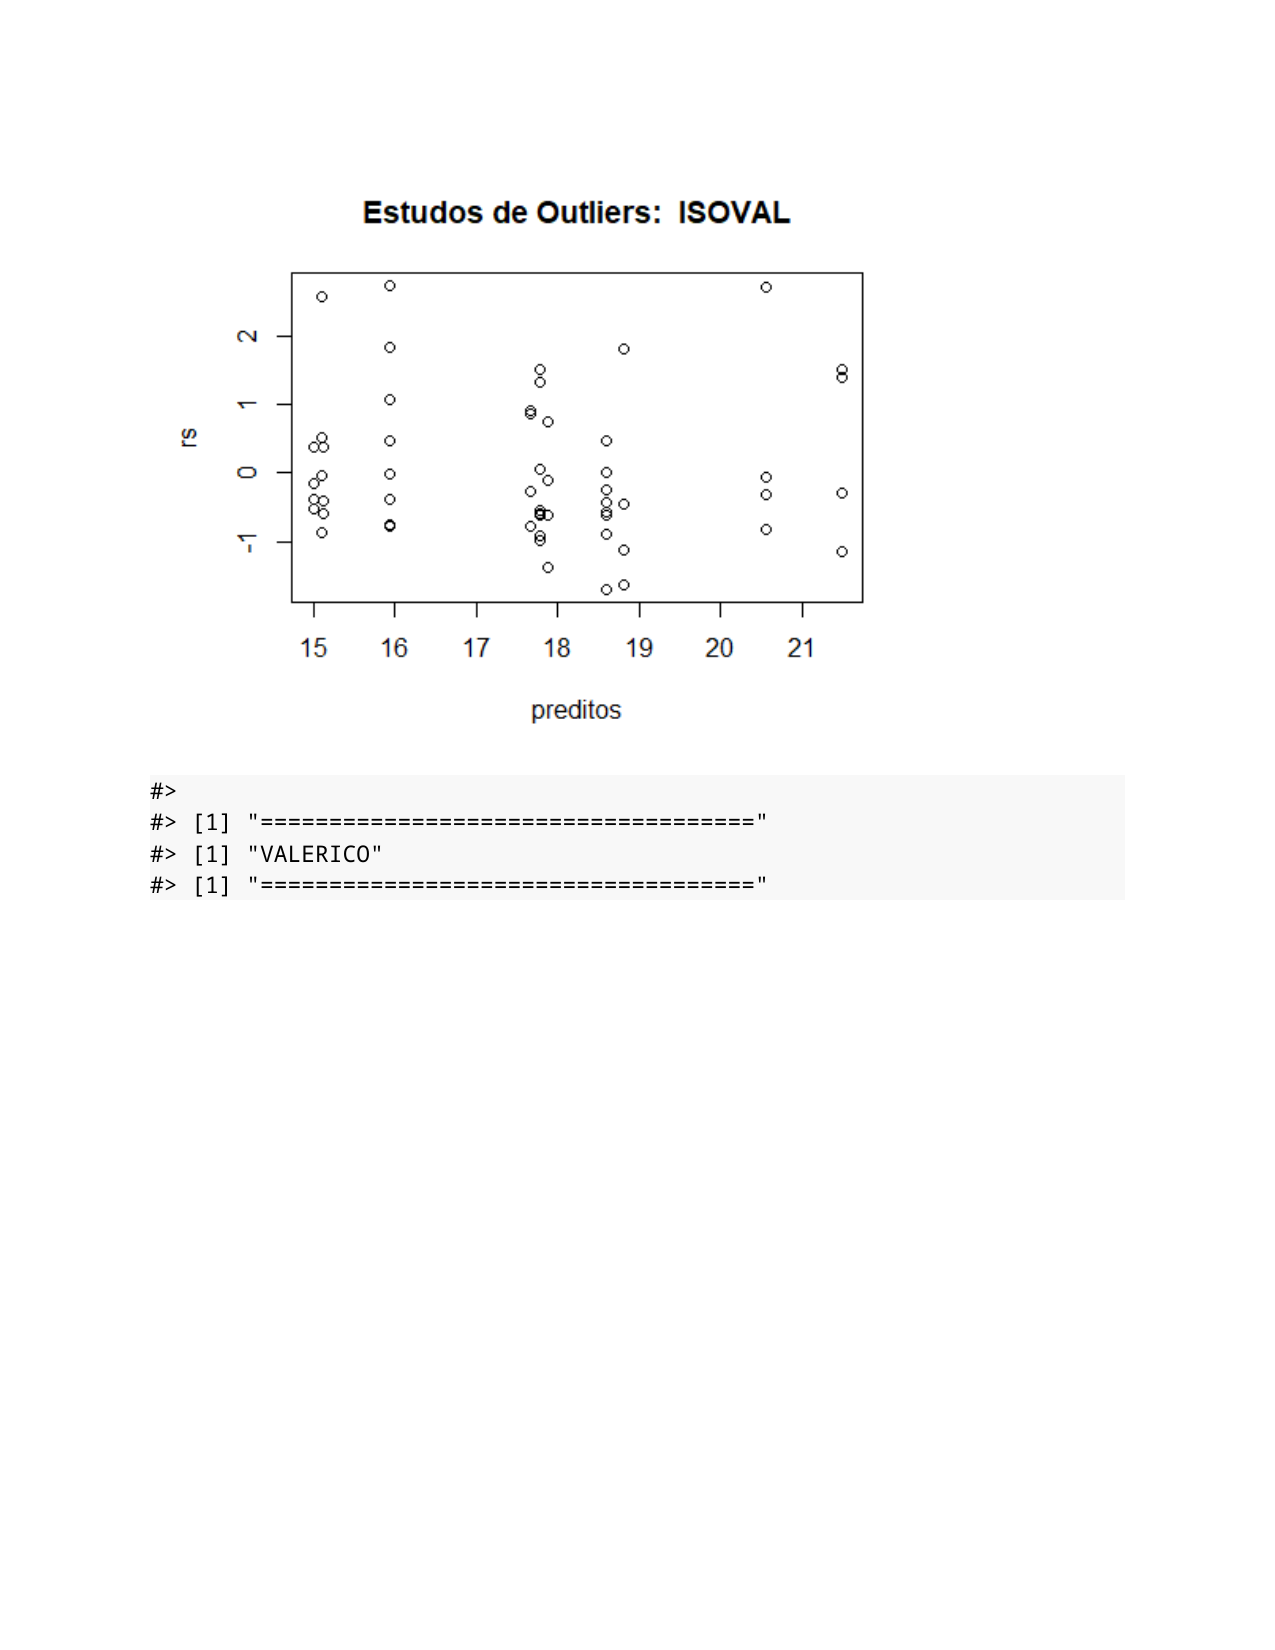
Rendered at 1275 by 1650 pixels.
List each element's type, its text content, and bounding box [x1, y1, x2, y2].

text #> #> [1] "====================================" #> [1] "VALERICO" #> [1] "====================================" [150, 775, 1125, 900]
picture [168, 150, 927, 757]
